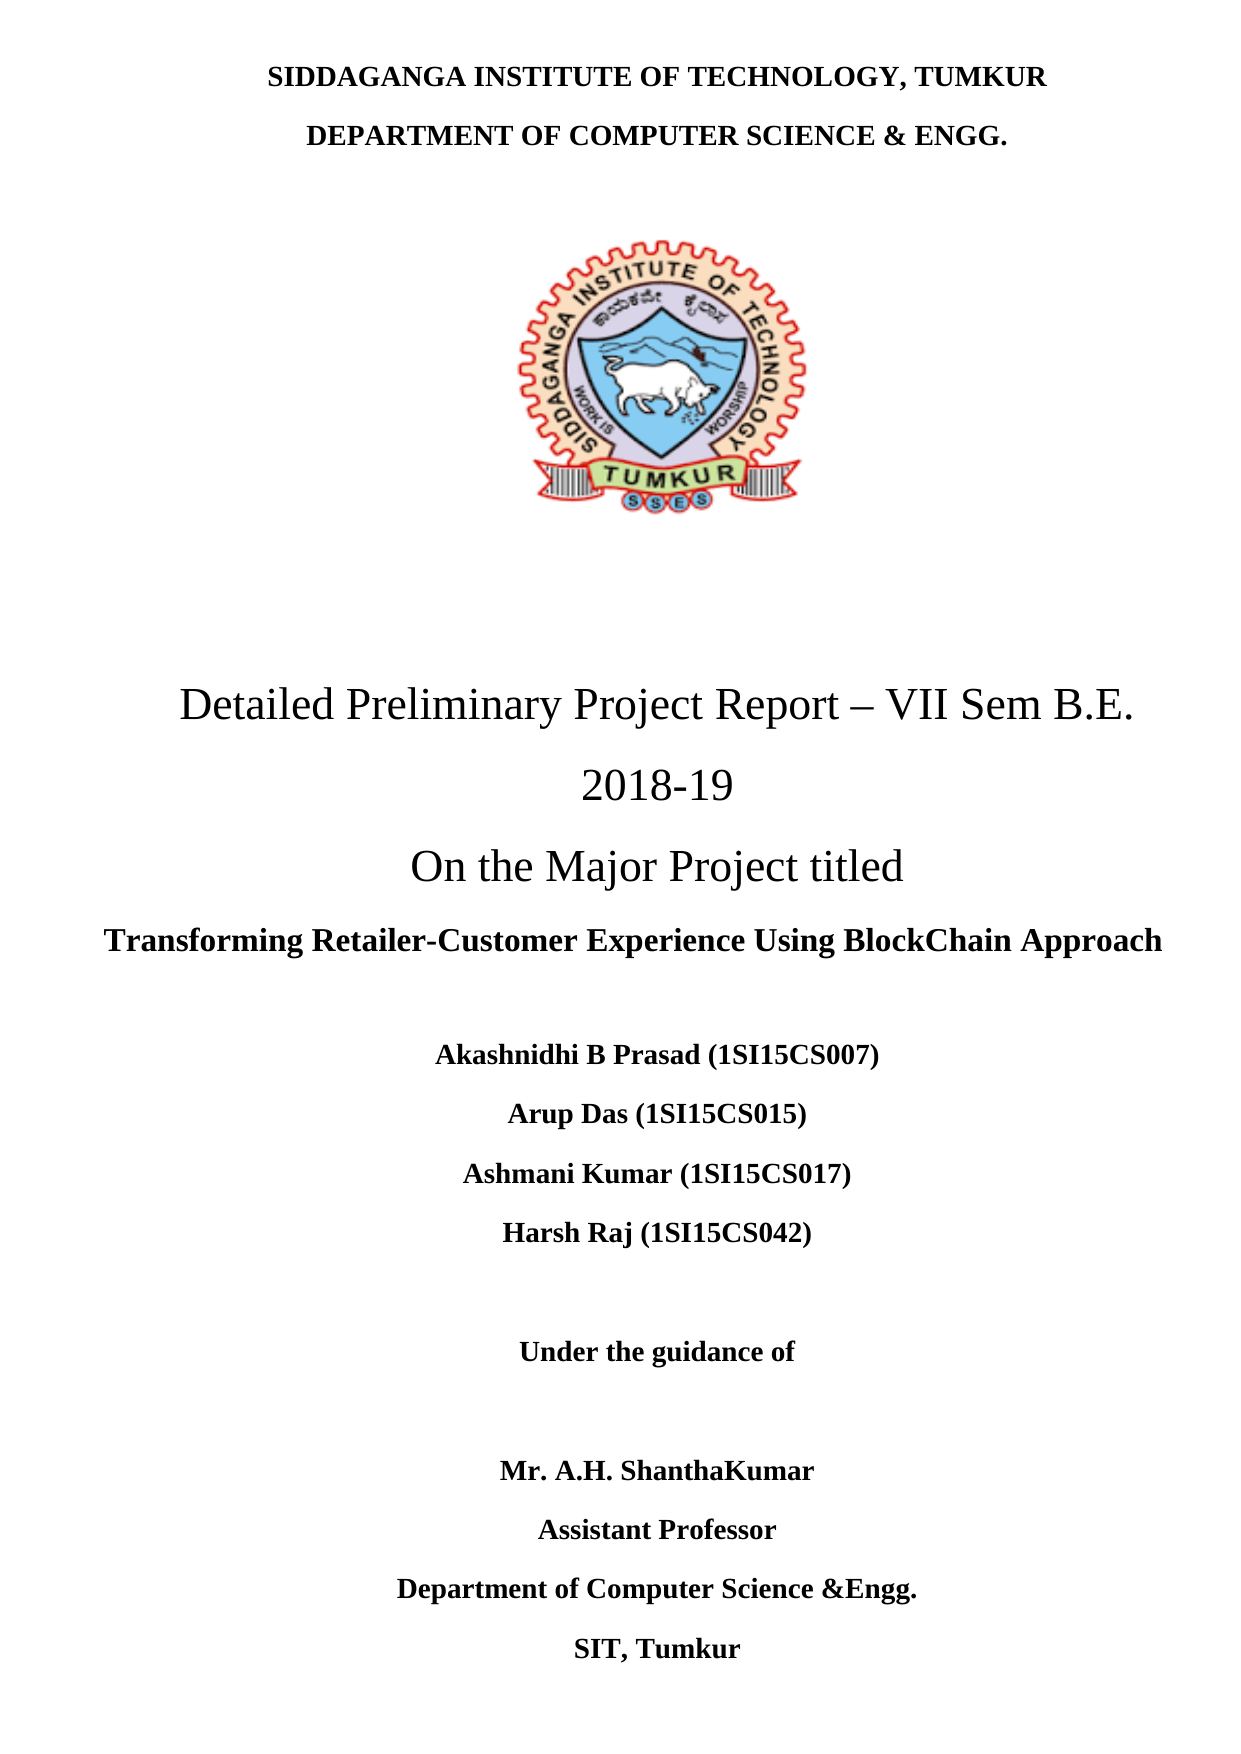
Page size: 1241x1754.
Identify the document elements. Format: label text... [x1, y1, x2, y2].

text Under the guidance of [103, 1334, 1211, 1368]
subtitle Transforming Retailer-Customer Experience Using BlockChain Approach [103, 920, 1211, 959]
text Arup Das (1SI15CS015) [103, 1097, 1211, 1130]
text SIT, Tumkur [103, 1631, 1211, 1664]
text Department of Computer Science &Engg. [103, 1572, 1211, 1605]
text Akashnidhi B Prasad (1SI15CS007) [103, 1037, 1211, 1071]
text Ashmani Kumar (1SI15CS017) [103, 1156, 1211, 1189]
text On the Major Project titled [103, 839, 1211, 892]
text Harsh Raj (1SI15CS042) [103, 1215, 1211, 1249]
text DEPARTMENT OF COMPUTER SCIENCE & ENGG. [103, 118, 1211, 152]
text Detailed Preliminary Project Report – VII Sem B.E. [103, 676, 1211, 729]
picture [491, 237, 823, 533]
text 2018-19 [103, 758, 1211, 810]
text Mr. A.H. ShanthaKumar [103, 1453, 1211, 1486]
text Assistant Professor [103, 1512, 1211, 1546]
text SIDDAGANGA INSTITUTE OF TECHNOLOGY, TUMKUR [103, 59, 1211, 93]
